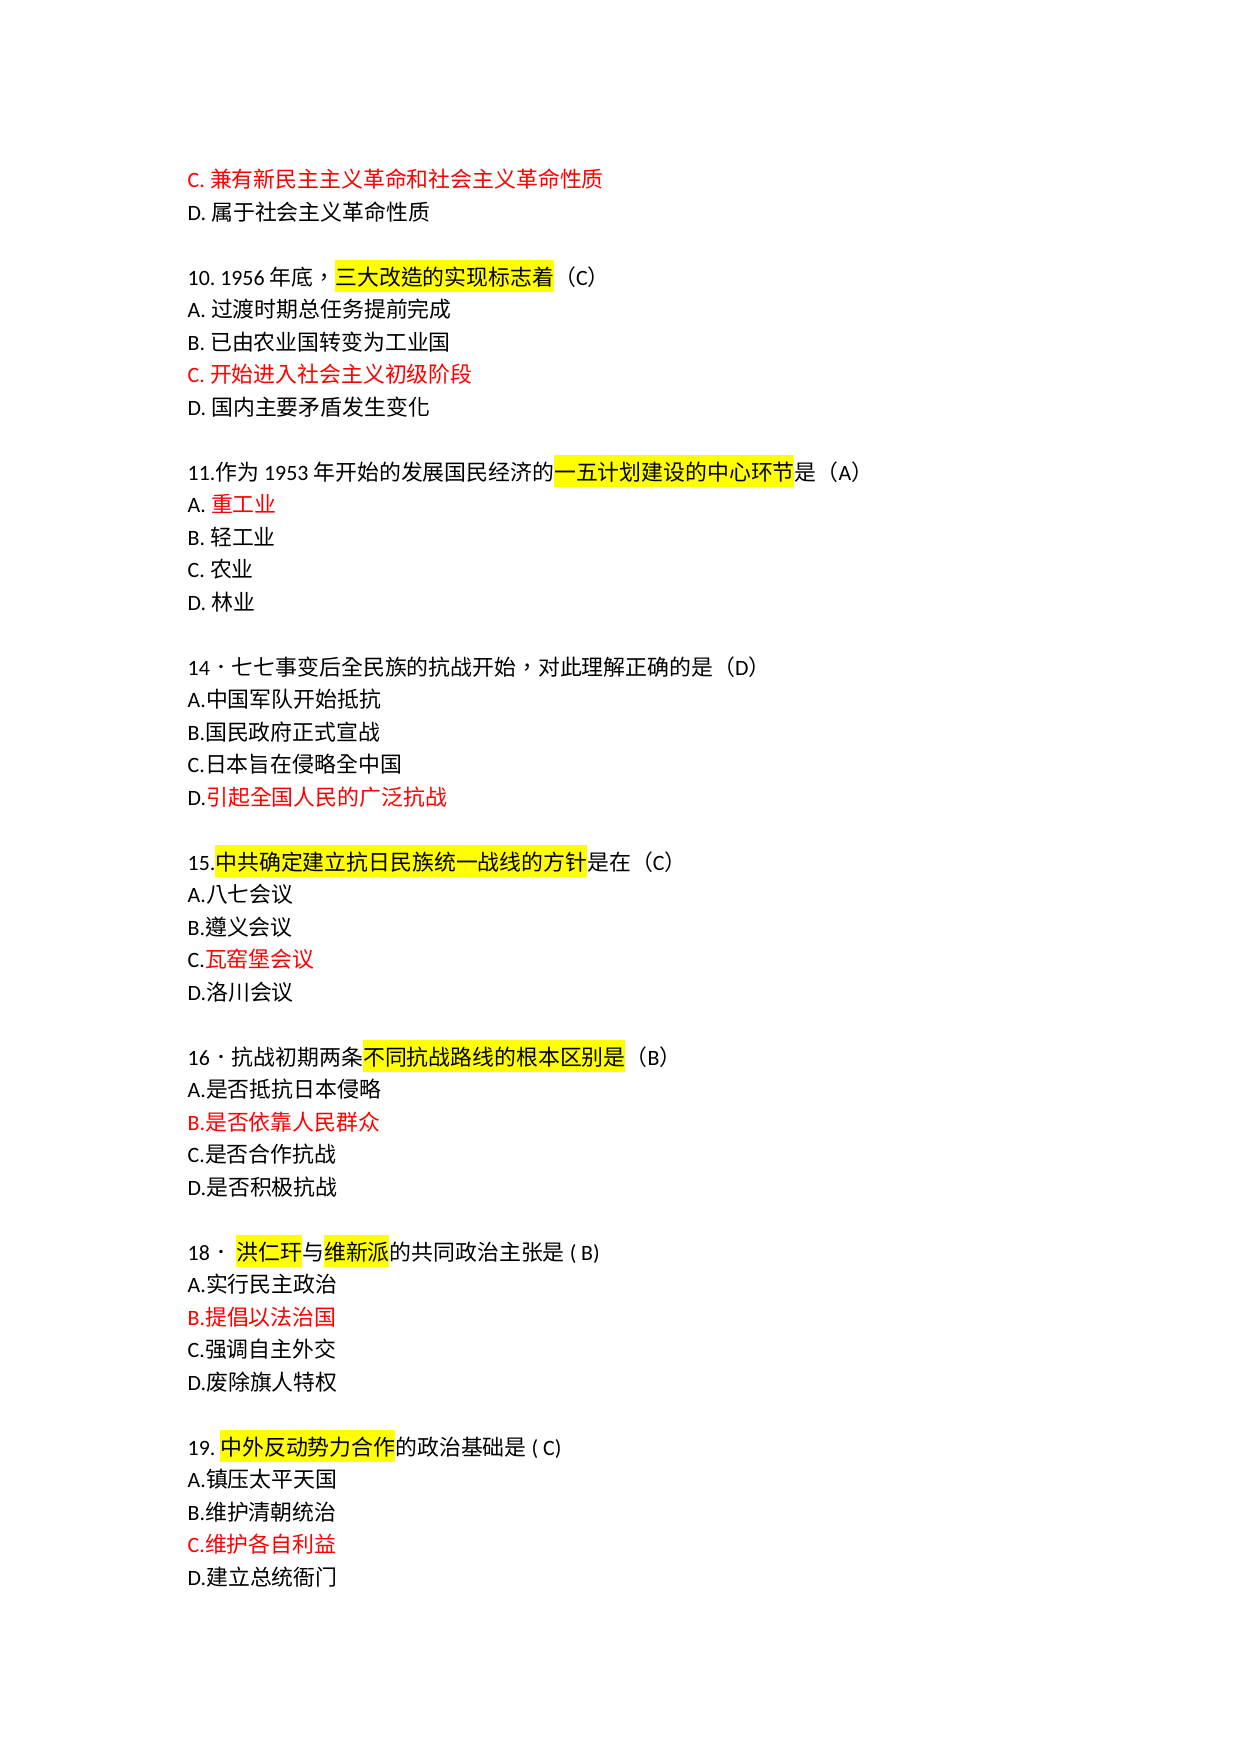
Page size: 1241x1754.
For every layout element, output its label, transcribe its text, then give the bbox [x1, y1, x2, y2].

text B. 轻工业 [187, 519, 1053, 552]
text C. 兼有新民主主义革命和社会主义革命性质 [187, 162, 1053, 194]
text A.中国军队开始抵抗 [187, 682, 1053, 714]
text C.是否合作抗战 [187, 1137, 1053, 1169]
text A.是否抵抗日本侵略 [187, 1072, 1053, 1104]
text A.实行民主政治 [187, 1267, 1053, 1299]
text 15.中共确定建立抗日民族统一战线的方针是在（C） [187, 844, 1053, 877]
text B.国民政府正式宣战 [187, 714, 1053, 747]
text A.镇压太平天国 [187, 1462, 1053, 1494]
text D. 属于社会主义革命性质 [187, 194, 1053, 227]
text C. 农业 [187, 552, 1053, 584]
text C. 开始进入社会主义初级阶段 [187, 357, 1053, 389]
text D. 林业 [187, 584, 1053, 617]
text B.维护清朝统治 [187, 1494, 1053, 1527]
text C.瓦窑堡会议 [187, 942, 1053, 974]
text B.提倡以法治国 [187, 1299, 1053, 1332]
text C.日本旨在侵略全中国 [187, 747, 1053, 779]
text B.是否依靠人民群众 [187, 1104, 1053, 1137]
text D.是否积极抗战 [187, 1169, 1053, 1202]
text 18． 洪仁玕与维新派的共同政治主张是 ( B) [187, 1234, 1053, 1267]
text D.引起全国人民的广泛抗战 [187, 779, 1053, 812]
text D. 国内主要矛盾发生变化 [187, 389, 1053, 422]
text 10. 1956 年底，三大改造的实现标志着（C） [187, 259, 1053, 292]
text D.废除旗人特权 [187, 1364, 1053, 1397]
text A. 重工业 [187, 487, 1053, 519]
text B. 已由农业国转变为工业国 [187, 324, 1053, 357]
text D.洛川会议 [187, 974, 1053, 1007]
text A.八七会议 [187, 877, 1053, 909]
text C.强调自主外交 [187, 1332, 1053, 1364]
text A. 过渡时期总任务提前完成 [187, 292, 1053, 324]
text 11.作为 1953 年开始的发展国民经济的一五计划建设的中心环节是（A） [187, 454, 1053, 487]
text 16．抗战初期两条不同抗战路线的根本区别是（B） [187, 1039, 1053, 1072]
text 14．七七事变后全民族的抗战开始，对此理解正确的是（D） [187, 649, 1053, 682]
text C.维护各自利益 [187, 1527, 1053, 1559]
text B.遵义会议 [187, 909, 1053, 942]
text D.建立总统衙门 [187, 1559, 1053, 1592]
text 19. 中外反动势力合作的政治基础是 ( C) [187, 1429, 1053, 1462]
